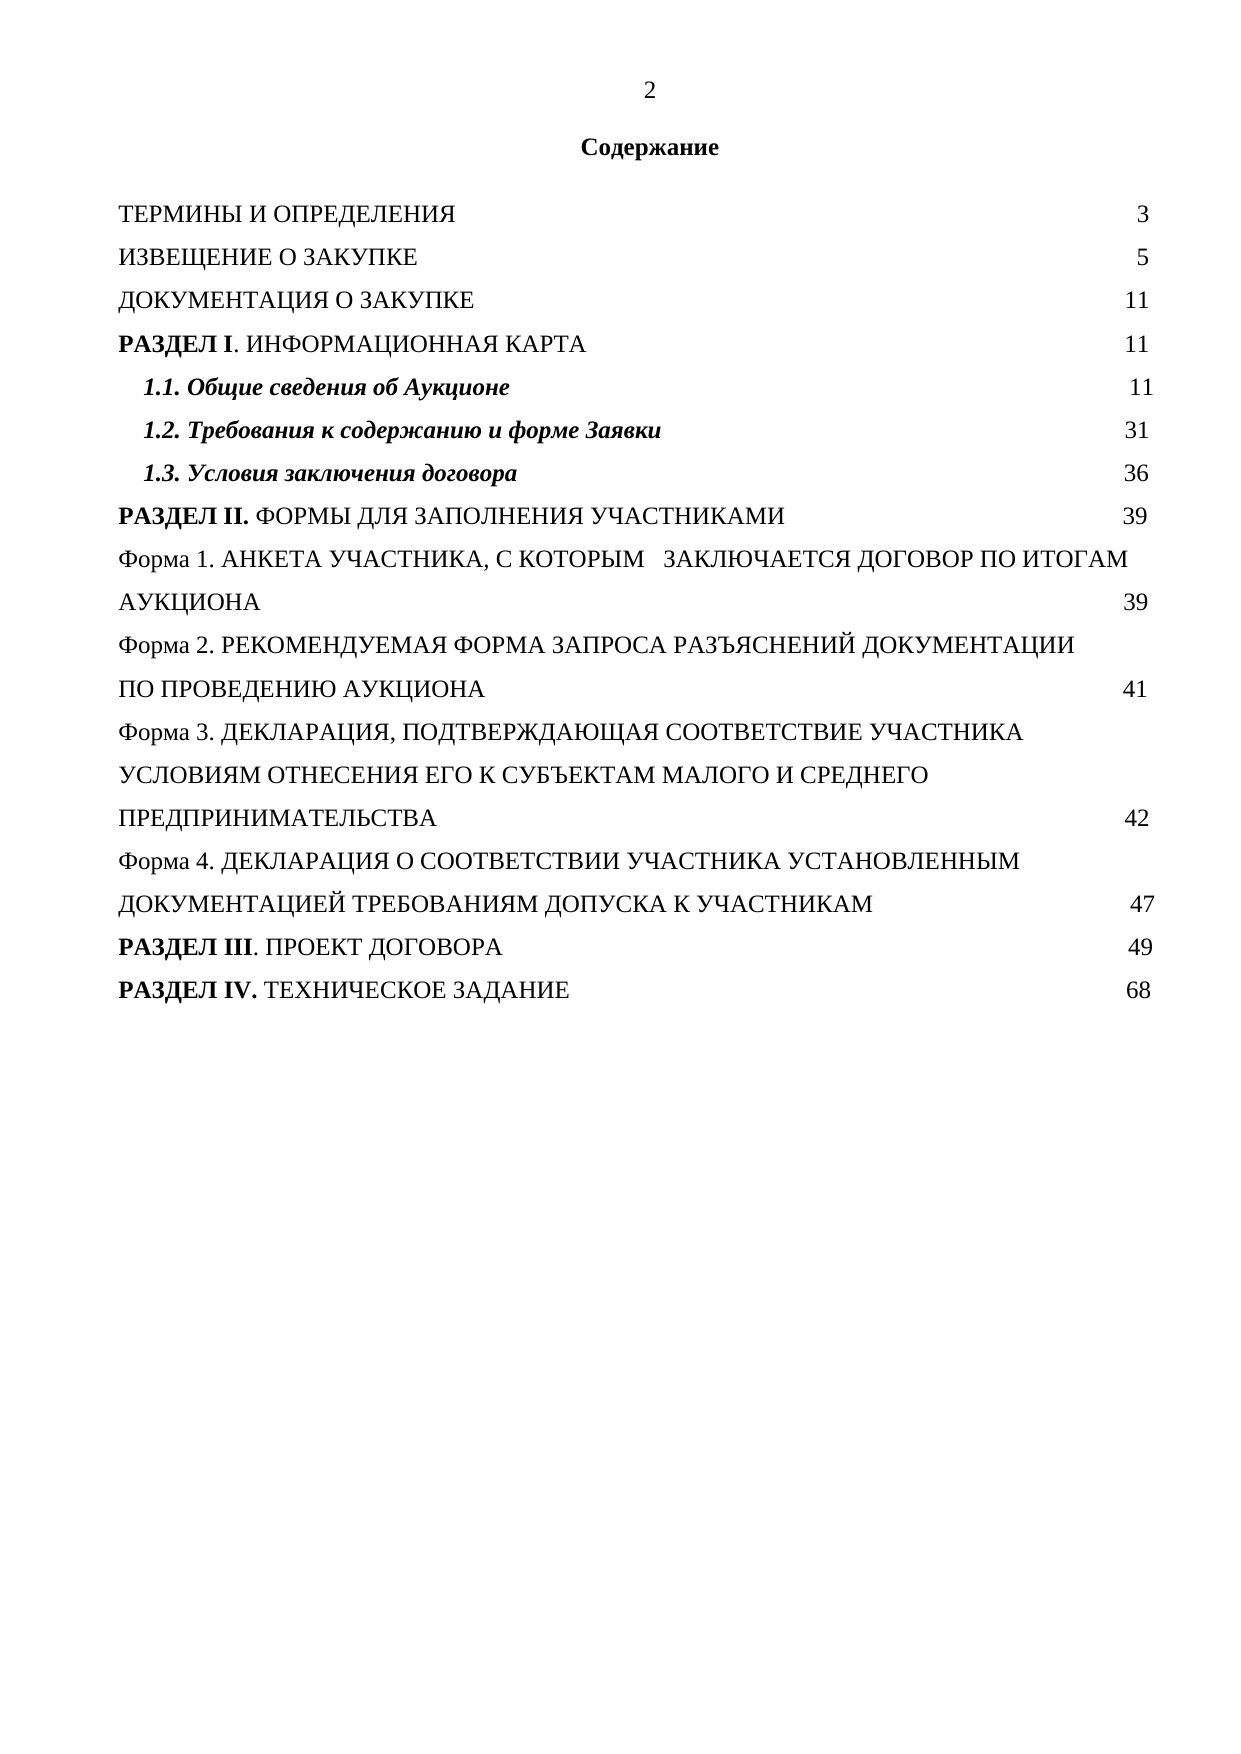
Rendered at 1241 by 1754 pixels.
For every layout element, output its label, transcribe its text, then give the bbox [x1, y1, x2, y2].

table_header ТЕРМИНЫ И ОПРЕДЕЛЕНИЯ 3 ИЗВЕЩЕНИЕ О ЗАКУПКЕ 5 ДОКУМЕНТАЦИЯ О ЗАКУПКЕ 11 РАЗДЕЛ I. ИНФОРМАЦИОННАЯ КАРТА 11 1.1. Общие сведения об Аукционе 11 1.2. Требования к содержанию и форме Заявки 31 1.3. Условия заключения договора 36 РАЗДЕЛ II. ФОРМЫ ДЛЯ ЗАПОЛНЕНИЯ УЧАСТНИКАМИ 39 Форма 1. АНКЕТА УЧАСТНИКА, С КОТОРЫМ ЗАКЛЮЧАЕТСЯ ДОГОВОР ПО ИТОГАМ АУКЦИОНА 39 Форма 2. РЕКОМЕНДУЕМАЯ ФОРМА ЗАПРОСА РАЗЪЯСНЕНИЙ ДОКУМЕНТАЦИИ ПО ПРОВЕДЕНИЮ АУКЦИОНА 41 Форма 3. ДЕКЛАРАЦИЯ, ПОДТВЕРЖДАЮЩАЯ СООТВЕТСТВИЕ УЧАСТНИКА УСЛОВИЯМ ОТНЕСЕНИЯ ЕГО К СУБЪЕКТАМ МАЛОГО И СРЕДНЕГО ПРЕДПРИНИМАТЕЛЬСТВА 42 Форма 4. ДЕКЛАРАЦИЯ О СООТВЕТСТВИИ УЧАСТНИКА УСТАНОВЛЕННЫМ ДОКУМЕНТАЦИЕЙ ТРЕБОВАНИЯМ ДОПУСКА К УЧАСТНИКАМ 47 РАЗДЕЛ III. ПРОЕКТ ДОГОВОРА 49 РАЗДЕЛ IV. ТЕХНИЧЕСКОЕ ЗАДАНИЕ 68 [107, 161, 1167, 1047]
text Содержание [118, 132, 1181, 161]
